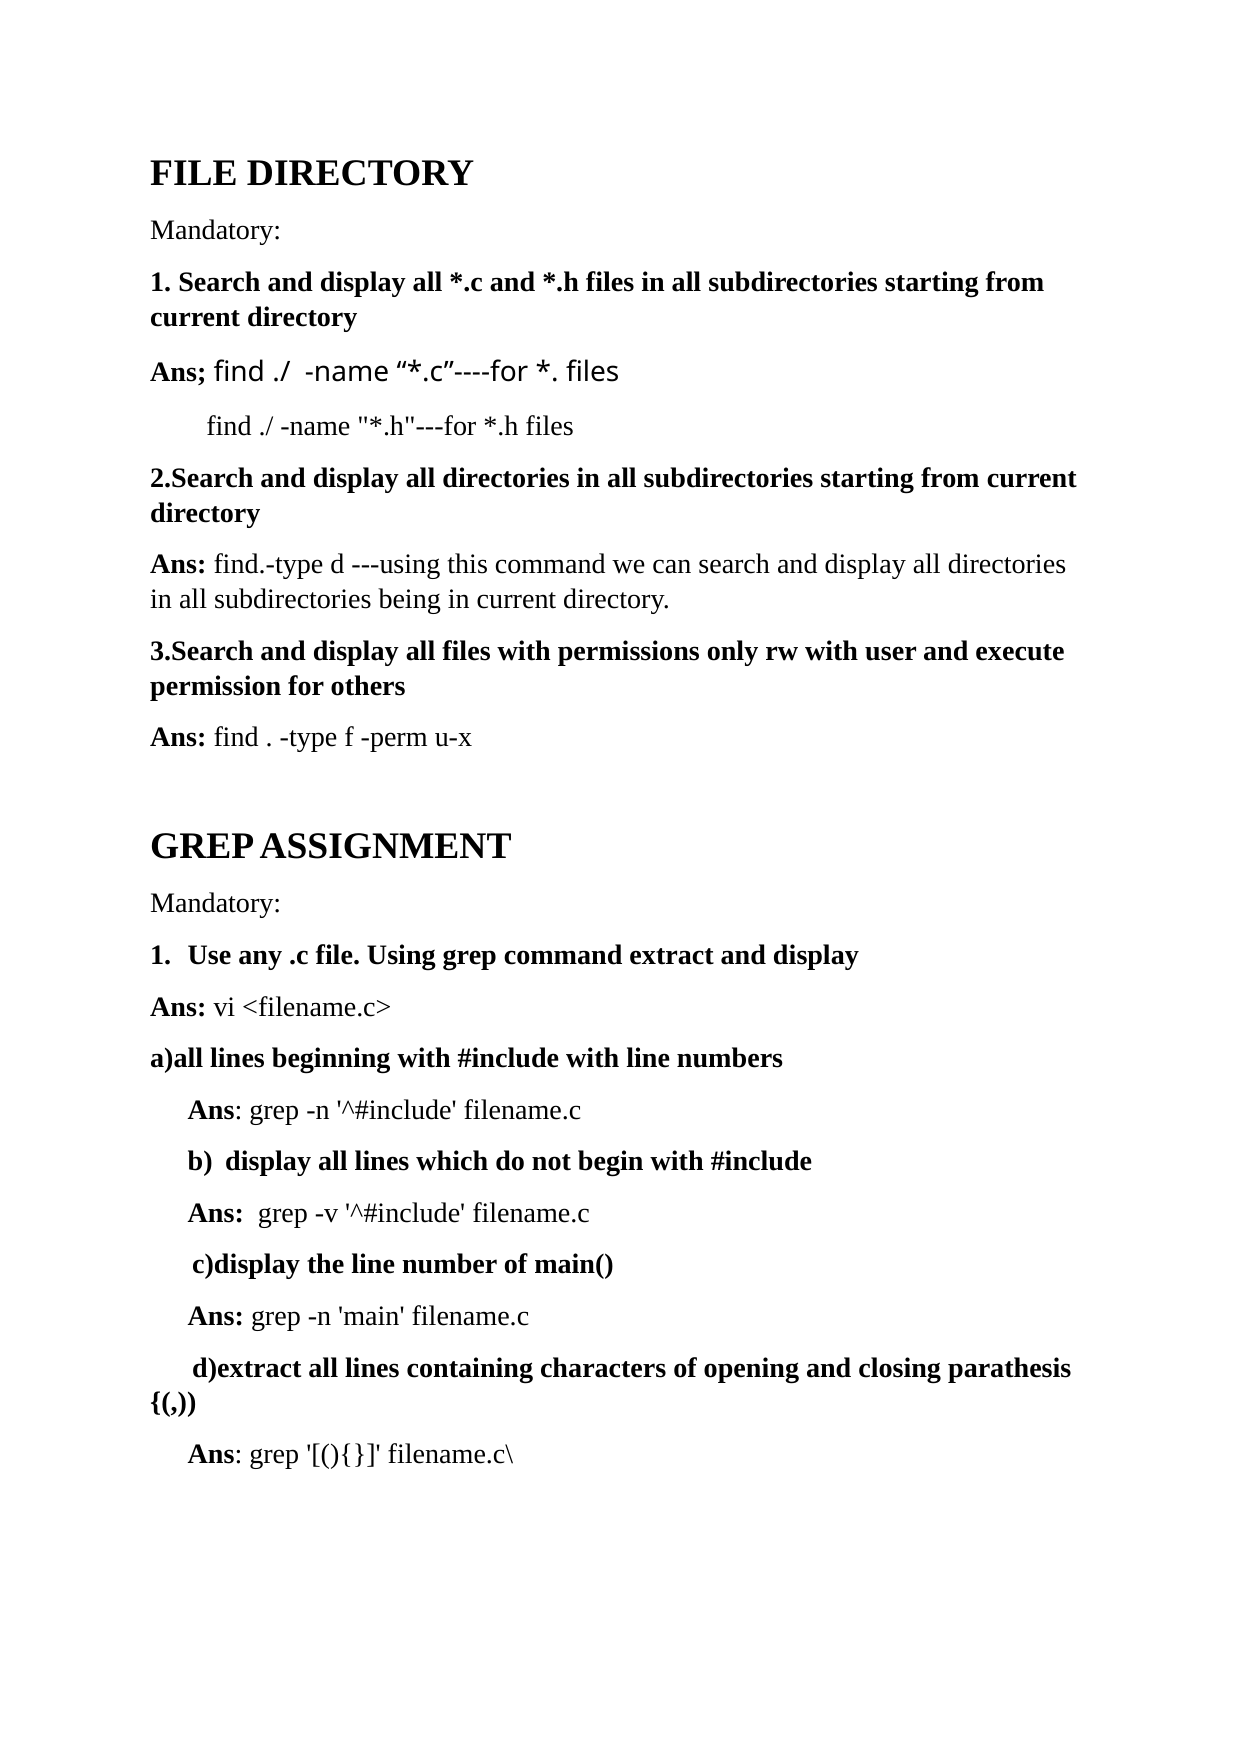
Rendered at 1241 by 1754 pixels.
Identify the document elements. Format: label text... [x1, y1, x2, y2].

text 3.Search and display all files with permissions only rw with user and execute permission for others [150, 634, 1090, 701]
text find ./ -name "*.h"---for *.h files [150, 409, 1090, 442]
text Ans: find.-type d ---using this command we can search and display all directories in all subdirectories being in current directory. [150, 547, 1090, 614]
text Ans: find . -type f -perm u-x [150, 720, 1090, 753]
text a)all lines beginning with #include with line numbers [150, 1041, 1090, 1074]
text Ans: grep '[(){}]' filename.c\ [187, 1437, 1090, 1469]
text 1. Search and display all *.c and *.h files in all subdirectories starting from current directory [150, 265, 1090, 332]
text Ans: vi <filename.c> [150, 990, 1090, 1022]
text GREP ASSIGNMENT [150, 823, 1090, 866]
list display all lines which do not begin with #include [187, 1144, 1090, 1177]
text FILE DIRECTORY [150, 150, 1090, 193]
text Ans; find ./ -name “*.c”----for *. files [150, 351, 1090, 389]
text c)display the line number of main() [150, 1247, 1090, 1280]
text Ans: grep -v '^#include' filename.c [187, 1196, 1090, 1228]
list Use any .c file. Using grep command extract and display [150, 938, 1090, 971]
text Ans: grep -n '^#include' filename.c [187, 1093, 1090, 1125]
text Mandatory: [150, 887, 1090, 919]
text d)extract all lines containing characters of opening and closing parathesis {(,)) [150, 1351, 1090, 1418]
text Ans: grep -n 'main' filename.c [187, 1299, 1090, 1331]
text 2.Search and display all directories in all subdirectories starting from current directory [150, 461, 1090, 528]
text Mandatory: [150, 213, 1090, 246]
